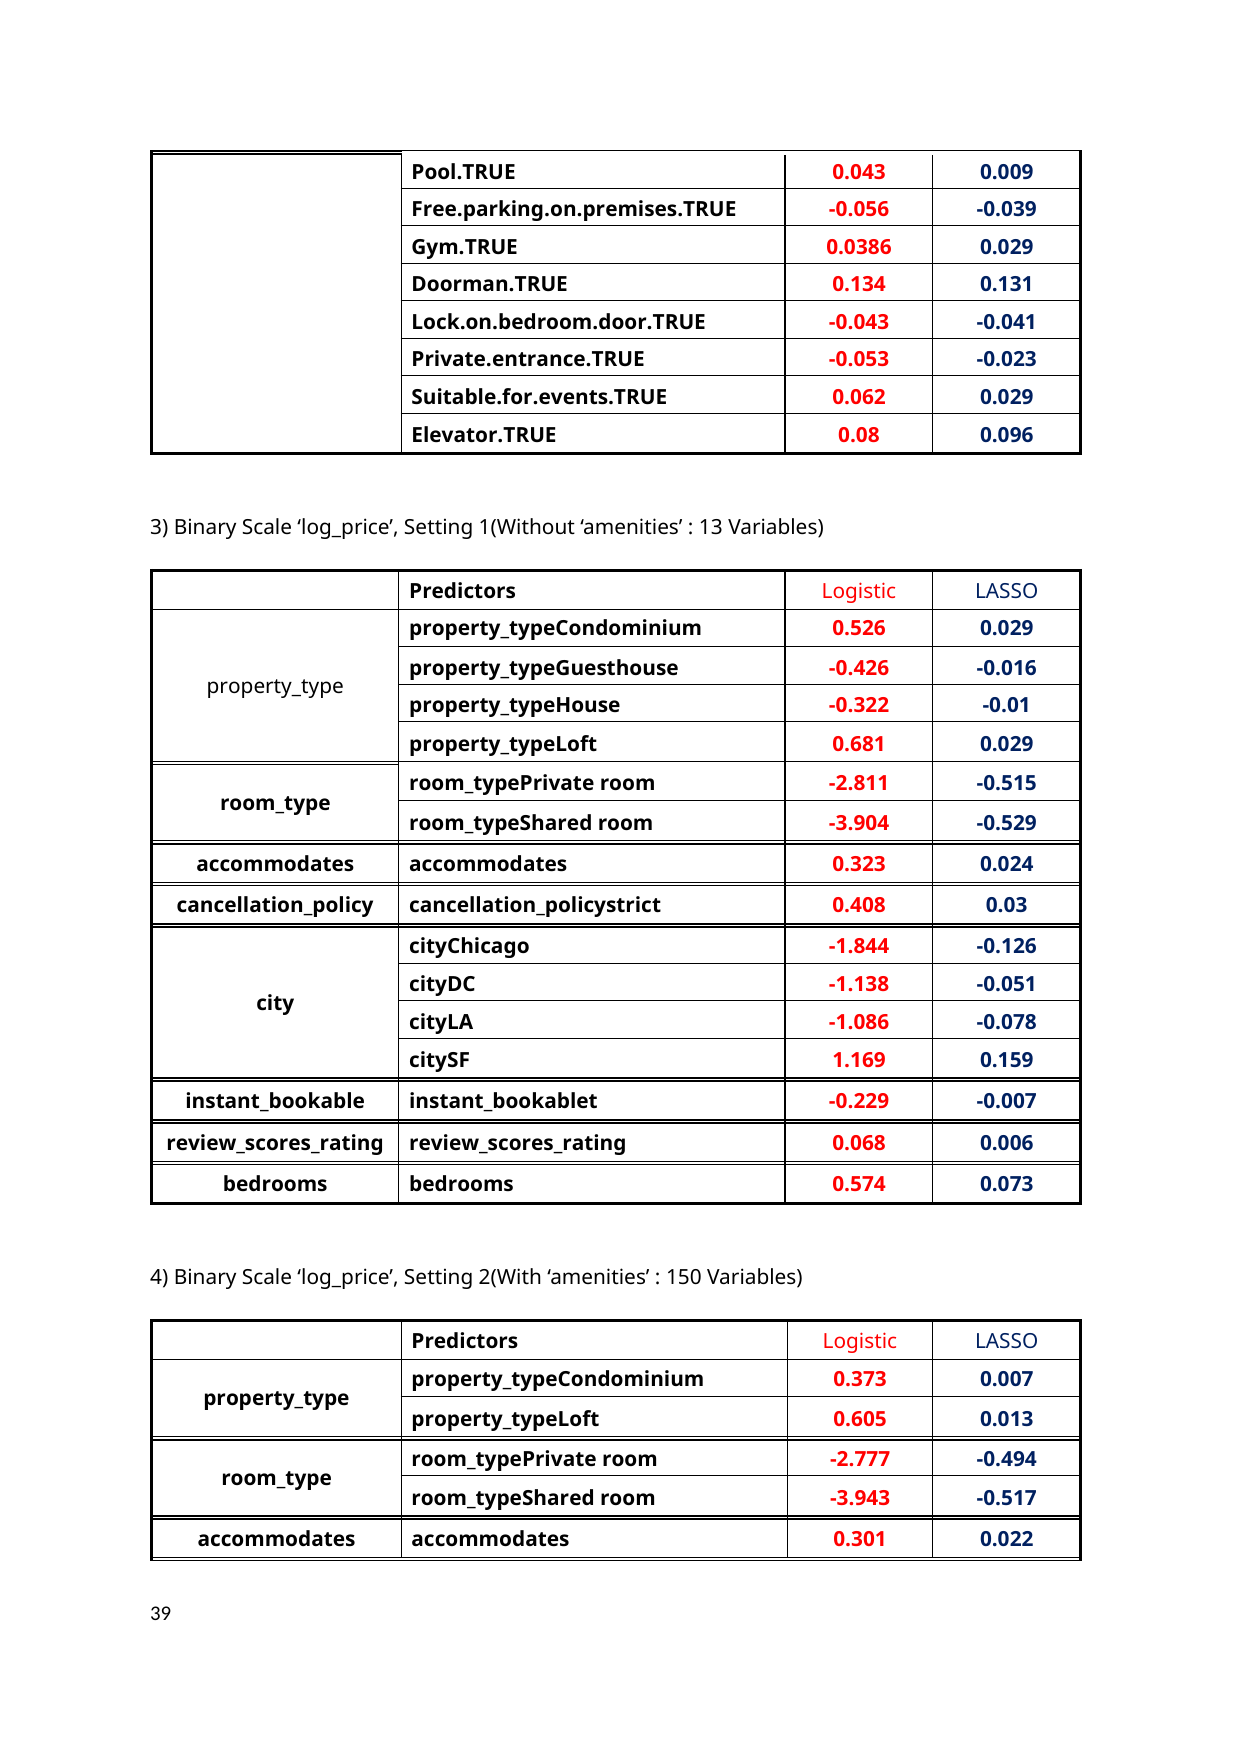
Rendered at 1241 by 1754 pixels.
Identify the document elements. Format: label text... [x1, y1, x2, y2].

table_cell cityLA [399, 1001, 784, 1038]
table_cell 0.134 [786, 264, 932, 300]
table_cell room_type [153, 765, 398, 840]
table_cell property_typeCondominium [402, 1360, 787, 1396]
table_header [153, 1322, 401, 1359]
table_cell -0.043 [786, 301, 932, 337]
table_cell accommodates [399, 845, 784, 881]
table_cell cancellation_policy [153, 886, 398, 923]
table_header LASSO [933, 572, 1079, 608]
table_cell 0.029 [933, 376, 1079, 412]
table_cell -1.138 [786, 964, 932, 1000]
table_cell Doorman.TRUE [402, 264, 784, 300]
table_cell 0.096 [933, 414, 1079, 452]
table_cell 0.131 [933, 264, 1079, 300]
table_cell Private.entrance.TRUE [402, 339, 784, 375]
table_cell -2.777 [788, 1441, 932, 1475]
table_cell 0.029 [933, 722, 1079, 761]
table_cell 0.159 [933, 1039, 1079, 1077]
table_cell 0.526 [786, 610, 932, 646]
table_cell 0.007 [933, 1360, 1079, 1396]
table_cell -0.051 [933, 964, 1079, 1000]
table_cell room_typeShared room [399, 801, 784, 840]
table_header [153, 572, 398, 608]
table_cell instant_bookable [153, 1082, 398, 1119]
table_cell Lock.on.bedroom.door.TRUE [402, 301, 784, 337]
table_cell 0.323 [786, 845, 932, 881]
table_cell 0.681 [786, 722, 932, 761]
table_cell city [153, 928, 398, 1077]
table_cell 0.03 [933, 886, 1079, 923]
table_header Predictors [399, 572, 784, 608]
table_header Predictors [402, 1322, 787, 1359]
table_header Logistic [788, 1322, 932, 1359]
table_cell Suitable.for.events.TRUE [402, 376, 784, 412]
table_cell -0.007 [933, 1082, 1079, 1119]
table_cell review_scores_rating [153, 1124, 398, 1161]
table_cell 0.029 [933, 610, 1079, 646]
table_cell -0.517 [933, 1476, 1079, 1515]
table_cell -0.053 [786, 339, 932, 375]
table_cell review_scores_rating [399, 1124, 784, 1161]
table_cell 0.073 [933, 1165, 1079, 1202]
table_cell 0.574 [786, 1165, 932, 1202]
table_cell cancellation_policystrict [399, 886, 784, 923]
table_cell bedrooms [153, 1165, 398, 1202]
table_cell 0.006 [933, 1124, 1079, 1161]
table_cell property_type [153, 610, 398, 761]
table_cell 0.029 [933, 226, 1079, 262]
table_cell bedrooms [399, 1165, 784, 1202]
table_cell -0.056 [786, 189, 932, 225]
table_cell accommodates [153, 845, 398, 881]
table_cell -0.039 [933, 189, 1079, 225]
table_header LASSO [933, 1322, 1079, 1359]
table_cell Gym.TRUE [402, 226, 784, 262]
table_cell room_type [153, 1441, 401, 1515]
table_cell accommodates [402, 1520, 787, 1557]
table_cell Elevator.TRUE [402, 414, 784, 452]
table_cell instant_bookablet [399, 1082, 784, 1119]
text 3) Binary Scale ‘log_price’, Setting 1(Without ‘amenities’ : 13 Variables) [150, 512, 1090, 541]
table_cell property_typeLoft [402, 1397, 787, 1436]
text 4) Binary Scale ‘log_price’, Setting 2(With ‘amenities’ : 150 Variables) [150, 1262, 1090, 1291]
table_cell room_typeShared room [402, 1476, 787, 1515]
table_cell -0.529 [933, 801, 1079, 840]
table_cell 0.605 [788, 1397, 932, 1436]
table_cell -3.943 [788, 1476, 932, 1515]
table_cell room_typePrivate room [399, 762, 784, 800]
table_cell 0.062 [786, 376, 932, 412]
table_cell room_typePrivate room [402, 1441, 787, 1475]
table_cell 0.408 [786, 886, 932, 923]
table_cell -0.515 [933, 762, 1079, 800]
table_cell -0.229 [786, 1082, 932, 1119]
table_cell 0.068 [786, 1124, 932, 1161]
table_cell -1.844 [786, 928, 932, 963]
table_cell -0.041 [933, 301, 1079, 337]
table_cell Pool.TRUE [401, 151, 785, 187]
table_cell -0.322 [786, 685, 932, 721]
table_cell property_type [153, 1360, 401, 1436]
table_cell -0.126 [933, 928, 1079, 963]
table_cell 0.043 [785, 151, 933, 187]
table_cell 1.169 [786, 1039, 932, 1077]
table_header Logistic [786, 572, 932, 608]
table_cell cityDC [399, 964, 784, 1000]
table_cell -0.023 [933, 339, 1079, 375]
table_cell -0.494 [933, 1441, 1079, 1475]
table_cell citySF [399, 1039, 784, 1077]
table_cell 0.373 [788, 1360, 932, 1396]
table_cell 0.08 [786, 414, 932, 452]
table_cell -0.016 [933, 647, 1079, 683]
table_cell -3.904 [786, 801, 932, 840]
table_cell -0.078 [933, 1001, 1079, 1038]
table_cell 0.022 [933, 1520, 1079, 1557]
table_cell 0.024 [933, 845, 1079, 881]
table_cell 0.013 [933, 1397, 1079, 1436]
table_cell -0.01 [933, 685, 1079, 721]
table_cell property_typeGuesthouse [399, 647, 784, 683]
table_cell property_typeHouse [399, 685, 784, 721]
table_cell property_typeLoft [399, 722, 784, 761]
table_cell 0.0386 [786, 226, 932, 262]
table_cell -2.811 [786, 762, 932, 800]
table_cell Free.parking.on.premises.TRUE [402, 189, 784, 225]
table_cell 0.009 [933, 151, 1079, 187]
table_cell cityChicago [399, 928, 784, 963]
table_cell property_typeCondominium [399, 610, 784, 646]
table_cell -1.086 [786, 1001, 932, 1038]
table_cell 0.301 [788, 1520, 932, 1557]
table_cell -0.426 [786, 647, 932, 683]
table_cell accommodates [153, 1520, 401, 1557]
